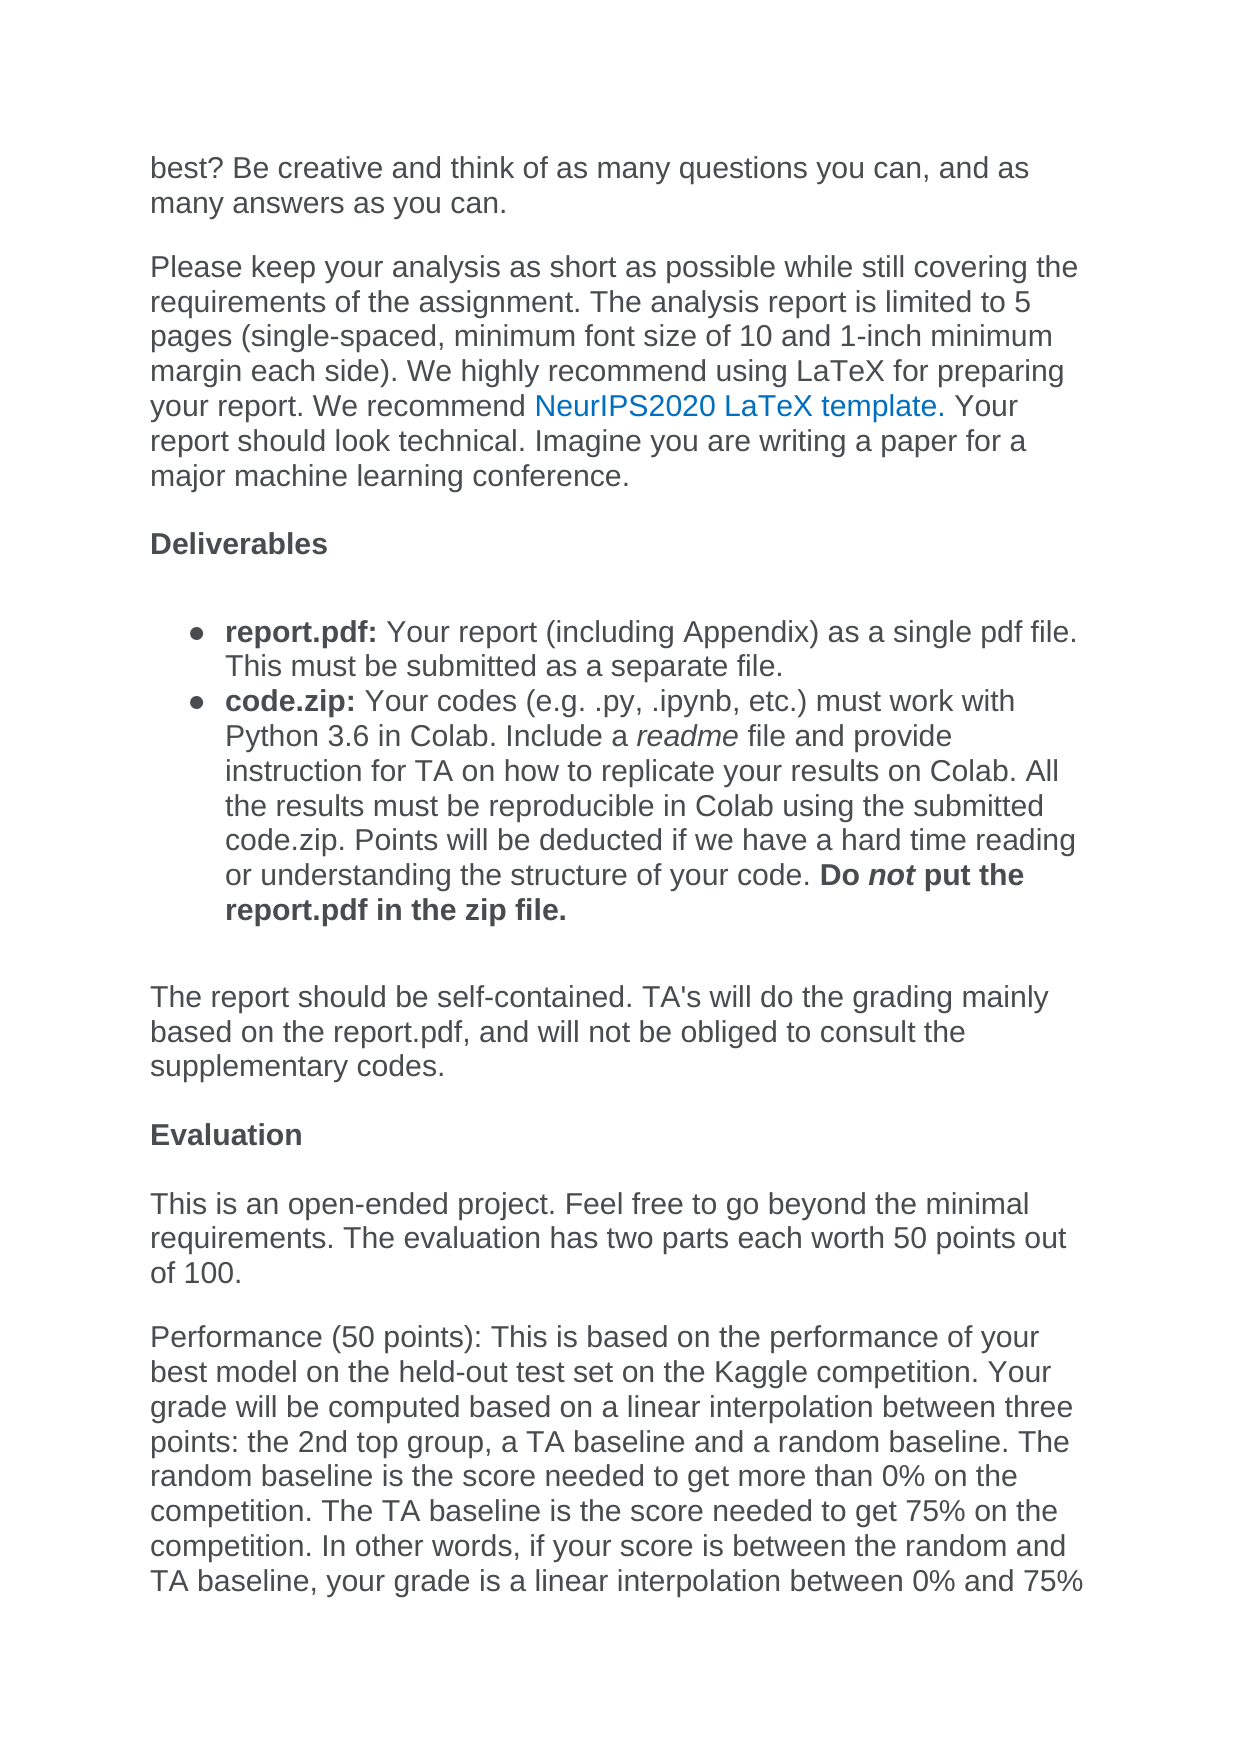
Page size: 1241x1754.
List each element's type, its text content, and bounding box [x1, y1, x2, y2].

text This is an open-ended project. Feel free to go beyond the minimal requirements. The evaluation has two parts each worth 50 points out of 100. [150, 1186, 1090, 1290]
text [150, 150, 1090, 219]
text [150, 1319, 1090, 1597]
list report.pdf: Your report (including Appendix) as a single pdf file. This must be submitted as a separate file. [187, 613, 1090, 683]
subtitle Deliverables [150, 526, 1090, 560]
text Please keep your analysis as short as possible while still covering the requirements of the assignment. The analysis report is limited to 5 pages (single-spaced, minimum font size of 10 and 1-inch minimum margin each side). We highly recommend using LaTeX for preparing your report. We recommend NeurIPS2020 LaTeX template. Your report should look technical. Imagine you are writing a paper for a major machine learning conference. [150, 249, 1090, 492]
subtitle Evaluation [150, 1116, 1090, 1151]
list code.zip: Your codes (e.g. .py, .ipynb, etc.) must work with Python 3.6 in Colab. Include a readme file and provide instruction for TA on how to replicate your results on Colab. All the results must be reproducible in Colab using the submitted code.zip. Points will be deducted if we have a hard time reading or understanding the structure of your code. Do not put the report.pdf in the zip file. [187, 683, 1090, 927]
text The report should be self-contained. TA's will do the grading mainly based on the report.pdf, and will not be obliged to consult the supplementary codes. [150, 979, 1090, 1083]
